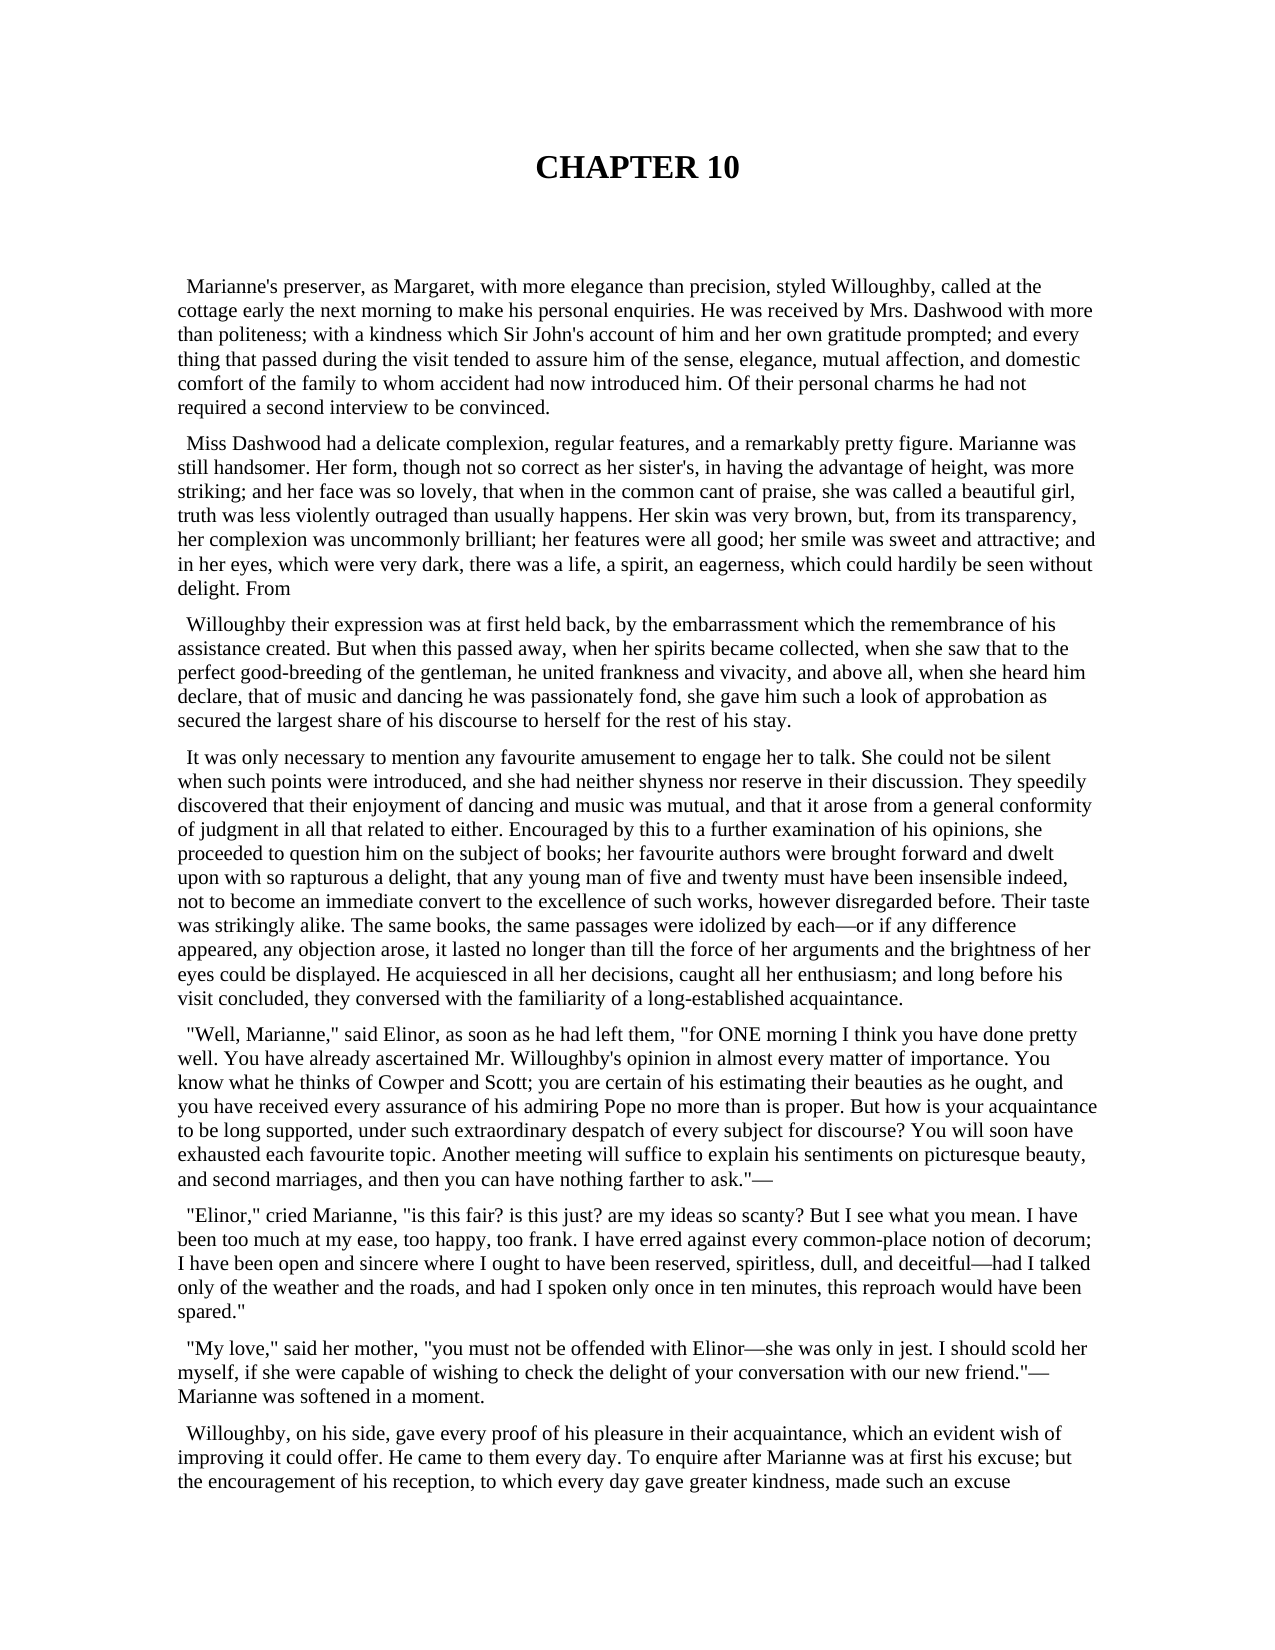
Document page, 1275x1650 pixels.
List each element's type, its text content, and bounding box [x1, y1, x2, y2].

text "My love," said her mother, "you must not be offended with Elinor—she was only in jest. I should scold her myself, if she were capable of wishing to check the delight of your conversation with our new friend."— Marianne was softened in a moment. [177, 1336, 1098, 1408]
text "Elinor," cried Marianne, "is this fair? is this just? are my ideas so scanty? But I see what you mean. I have been too much at my ease, too happy, too frank. I have erred against every common-place notion of decorum; I have been open and sincere where I ought to have been reserved, spiritless, dull, and deceitful—had I talked only of the weather and the roads, and had I spoken only once in ten minutes, this reproach would have been spared." [177, 1203, 1098, 1323]
text It was only necessary to mention any favourite amusement to engage her to talk. She could not be silent when such points were introduced, and she had neither shyness nor reserve in their discussion. They speedily discovered that their enjoyment of dancing and music was mutual, and that it arose from a general conformity of judgment in all that related to either. Encouraged by this to a further examination of his opinions, she proceeded to question him on the subject of books; her favourite authors were brought forward and dwelt upon with so rapturous a delight, that any young man of five and twenty must have been insensible indeed, not to become an immediate convert to the excellence of such works, however disregarded before. Their taste was strikingly alike. The same books, the same passages were idolized by each—or if any difference appeared, any objection arose, it lasted no longer than till the force of her arguments and the brightness of her eyes could be displayed. He acquiesced in all her decisions, caught all her enthusiasm; and long before his visit concluded, they conversed with the familiarity of a long-established acquaintance. [177, 745, 1098, 1009]
text "Well, Marianne," said Elinor, as soon as he had left them, "for ONE morning I think you have done pretty well. You have already ascertained Mr. Willoughby's opinion in almost every matter of importance. You know what he thinks of Cowper and Scott; you are certain of his estimating their beauties as he ought, and you have received every assurance of his admiring Pope no more than is proper. But how is your acquaintance to be long supported, under such extraordinary despatch of every subject for discourse? You will soon have exhausted each favourite topic. Another meeting will suffice to explain his sentiments on picturesque beauty, and second marriages, and then you can have nothing farther to ask."— [177, 1022, 1098, 1191]
text Willoughby their expression was at first held back, by the embarrassment which the remembrance of his assistance created. But when this passed away, when her spirits became collected, when she saw that to the perfect good-breeding of the gentleman, he united frankness and vivacity, and above all, when she heard him declare, that of music and dancing he was passionately fond, she gave him such a look of approbation as secured the largest share of his discourse to herself for the rest of his stay. [177, 612, 1098, 732]
text Marianne's preserver, as Margaret, with more elegance than precision, styled Willoughby, called at the cottage early the next morning to make his personal enquiries. He was received by Mrs. Dashwood with more than politeness; with a kindness which Sir John's account of him and her own gratitude prompted; and every thing that passed during the visit tended to assure him of the sense, elegance, mutual affection, and domestic comfort of the family to whom accident had now introduced him. Of their personal charms he had not required a second interview to be convinced. [177, 274, 1098, 419]
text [177, 1421, 1098, 1493]
subtitle CHAPTER 10 [177, 148, 1098, 186]
text Miss Dashwood had a delicate complexion, regular features, and a remarkably pretty figure. Marianne was still handsomer. Her form, though not so correct as her sister's, in having the advantage of height, was more striking; and her face was so lovely, that when in the common cant of praise, she was called a beautiful girl, truth was less violently outraged than usually happens. Her skin was very brown, but, from its transparency, her complexion was uncommonly brilliant; her features were all good; her smile was sweet and attractive; and in her eyes, which were very dark, there was a life, a spirit, an eagerness, which could hardily be seen without delight. From [177, 431, 1098, 599]
